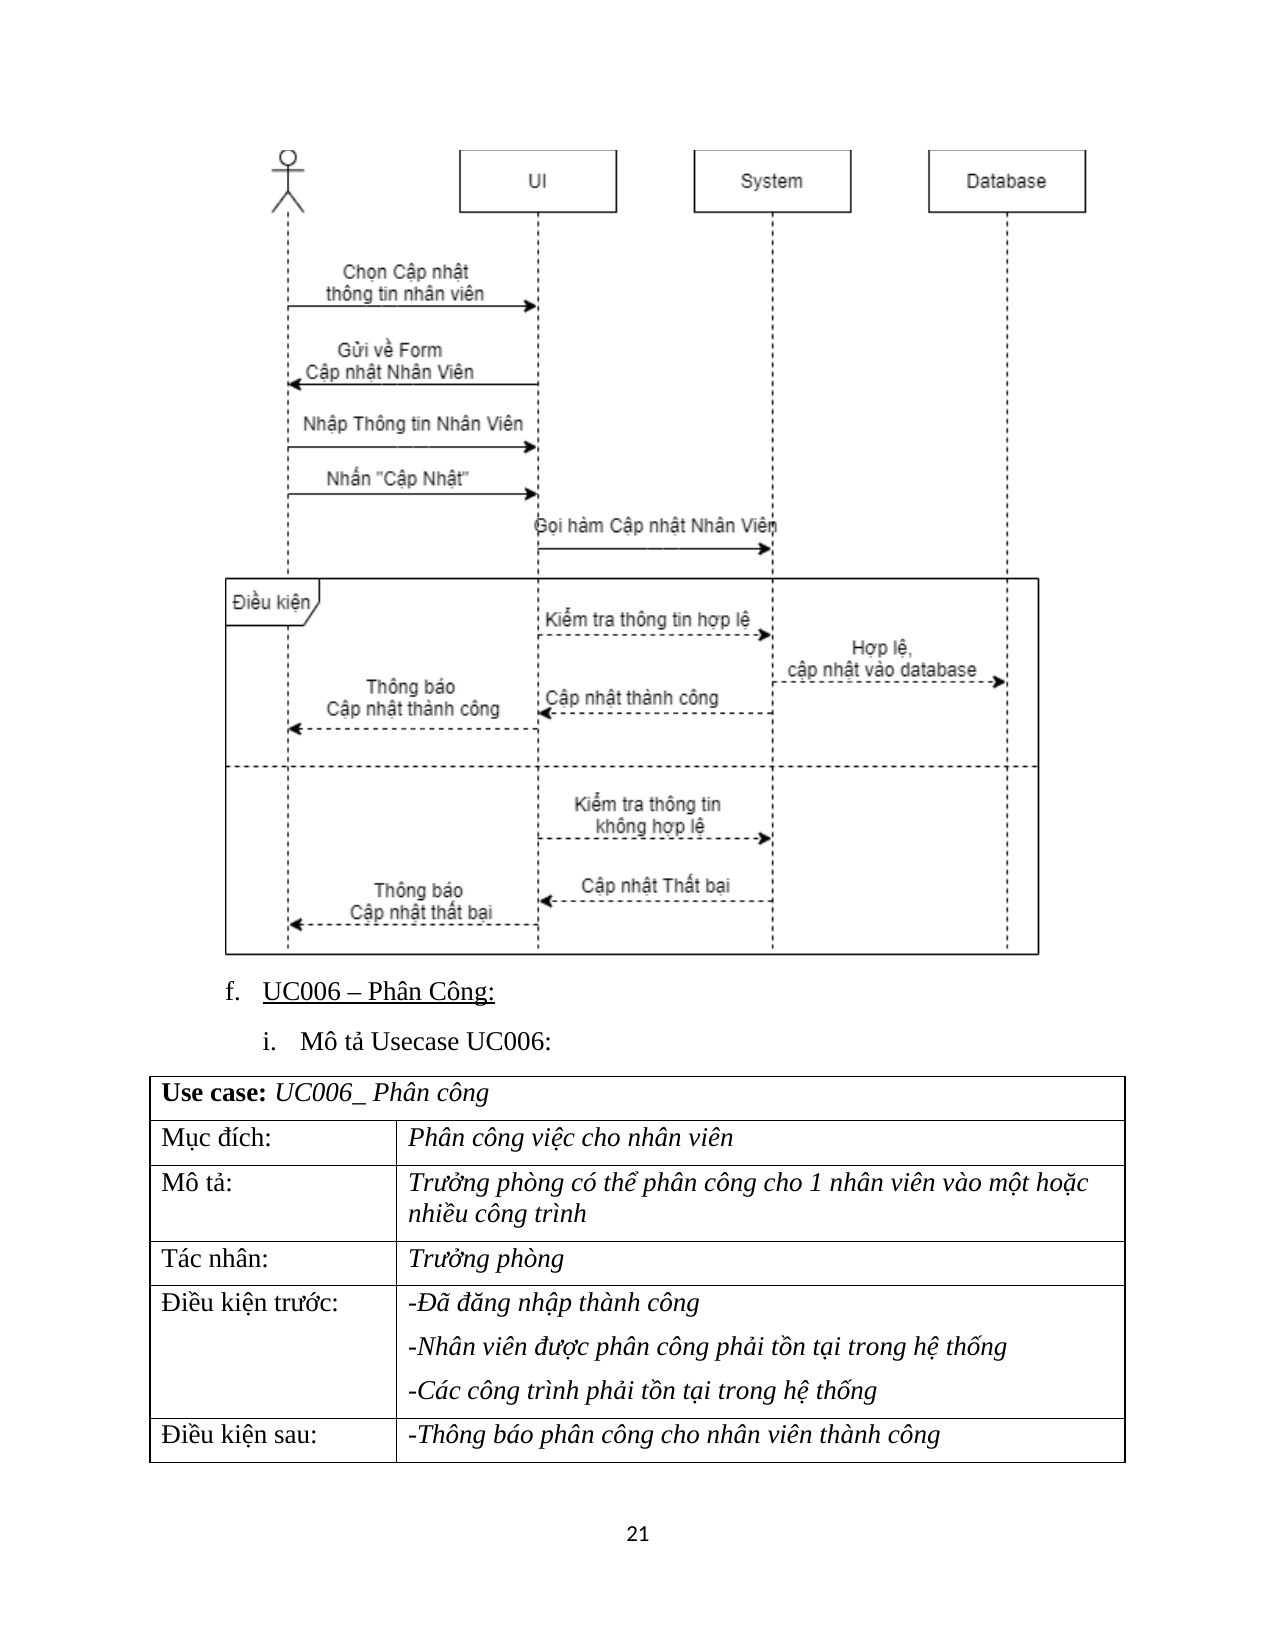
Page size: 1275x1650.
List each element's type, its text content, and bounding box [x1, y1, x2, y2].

table_cell Trưởng phòng [397, 1242, 1124, 1285]
table_cell Điều kiện sau: [151, 1419, 396, 1462]
list Mô tả Usecase UC006: [262, 1025, 1125, 1056]
table_cell Mục đích: [151, 1121, 396, 1165]
table_cell Điều kiện trước: [151, 1286, 396, 1417]
table_cell Trưởng phòng có thể phân công cho 1 nhân viên vào một hoặc nhiều công trình [397, 1166, 1124, 1241]
table_header Use case: UC006_ Phân công [151, 1077, 1124, 1120]
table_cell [397, 1419, 1124, 1462]
picture [225, 150, 1088, 957]
table_cell Phân công việc cho nhân viên [397, 1121, 1124, 1165]
table_cell Tác nhân: [151, 1242, 396, 1285]
list UC006 – Phân Công: [225, 975, 1125, 1006]
table_cell Mô tả: [151, 1166, 396, 1241]
table_cell -Đã đăng nhập thành công -Nhân viên được phân công phải tồn tại trong hệ thống -Các công trình phải tồn tại trong hệ thống [397, 1286, 1124, 1417]
